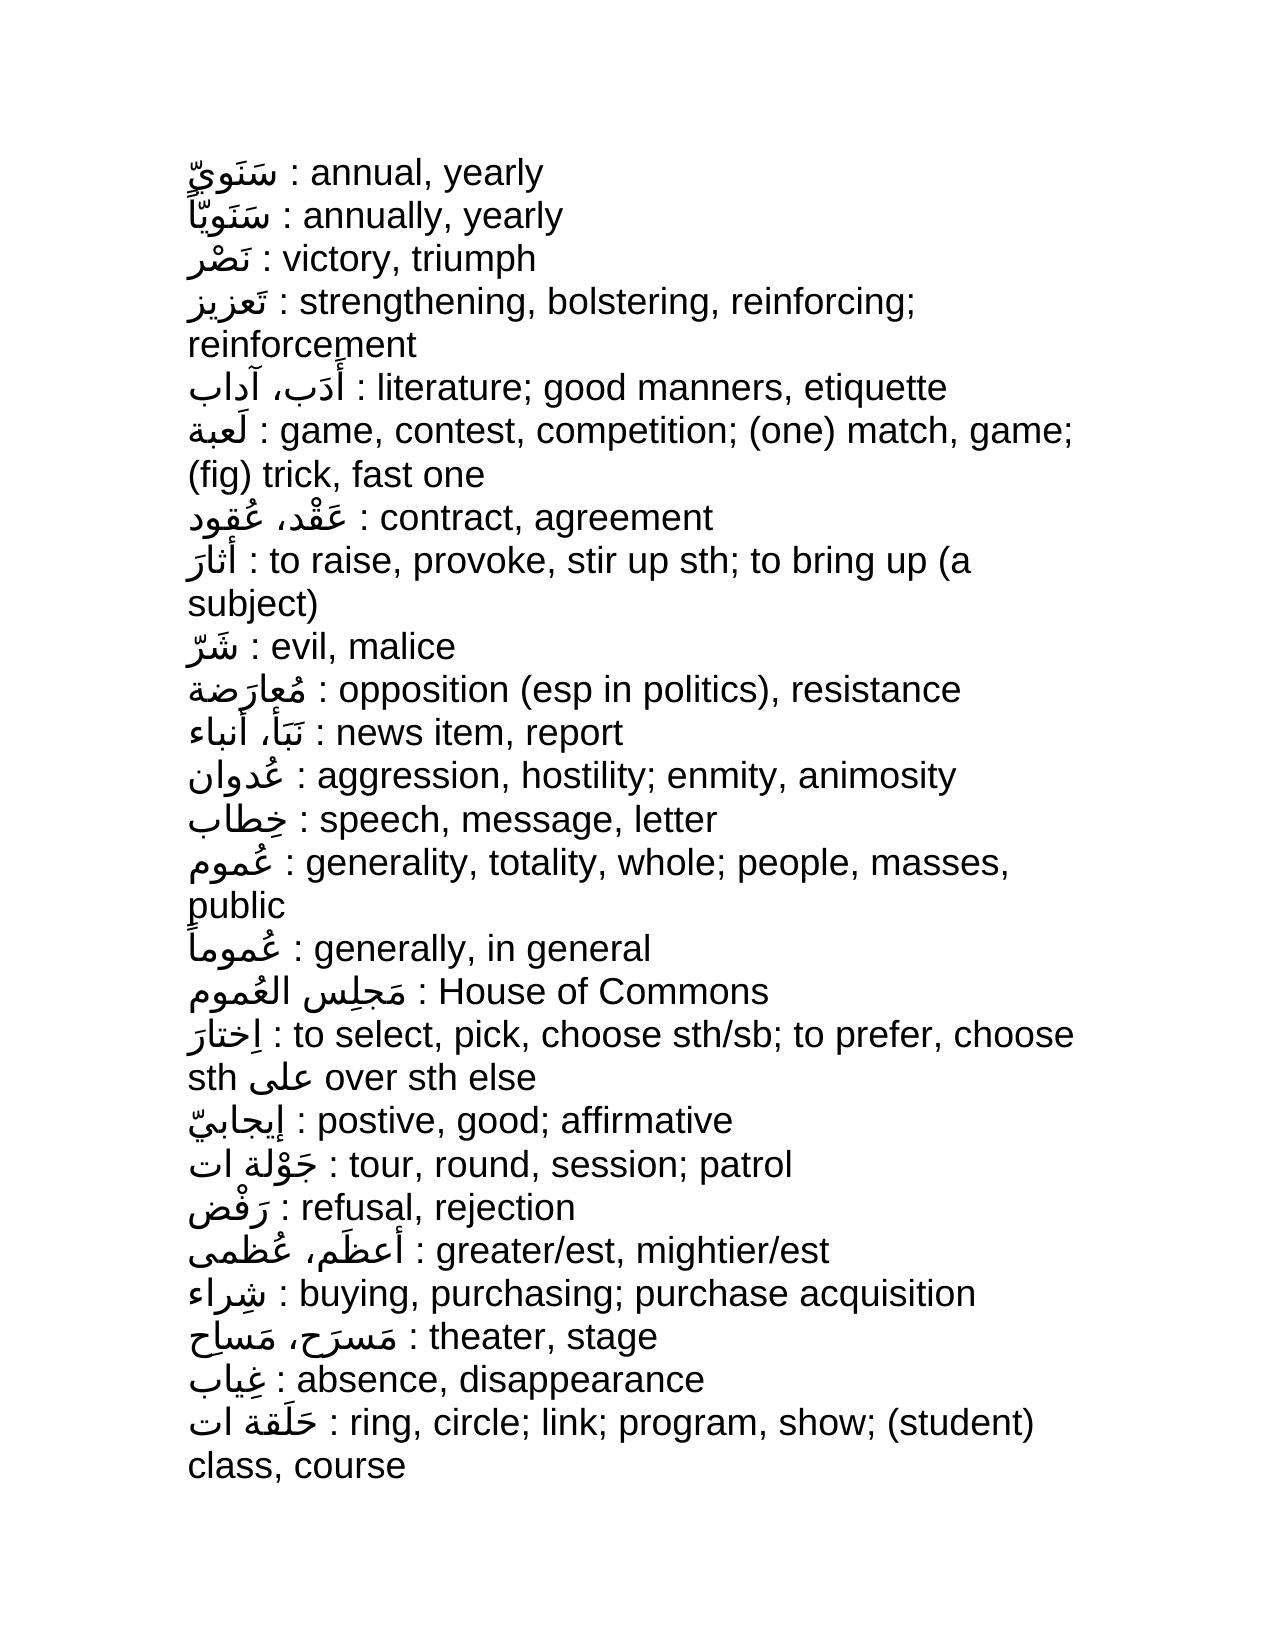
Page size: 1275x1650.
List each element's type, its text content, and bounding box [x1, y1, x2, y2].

text لَعبة : game, contest, competition; (one) match, game; (fig) trick, fast one [187, 409, 1087, 495]
text اِختارَ : to select, pick, choose sth/sb; to prefer, choose sth على over sth else [187, 1012, 1087, 1099]
text أَدَب، آداب : literature; good manners, etiquette [187, 366, 1087, 409]
text شِراء : buying, purchasing; purchase acquisition [187, 1271, 1087, 1314]
text غِياب : absence, disappearance [187, 1357, 1087, 1401]
text مَجلِس العُموم : House of Commons [187, 969, 1087, 1012]
text مُعارَضة : opposition (esp in politics), resistance [187, 667, 1087, 711]
text سَنَويّ : annual, yearly [187, 150, 1087, 193]
text أثارَ : to raise, provoke, stir up sth; to bring up (a subject) [187, 538, 1087, 624]
text عُدوان : aggression, hostility; enmity, animosity [187, 754, 1087, 797]
text إيجابيّ : postive, good; affirmative [187, 1099, 1087, 1142]
text شَرّ : evil, malice [187, 624, 1087, 667]
text خِطاب : speech, message, letter [187, 797, 1087, 840]
text تَعزيز : strengthening, bolstering, reinforcing; reinforcement [187, 279, 1087, 366]
text سَنَويّاً : annually, yearly [187, 193, 1087, 236]
text عُموماً : generally, in general [187, 926, 1087, 969]
text نَصْر : victory, triumph [187, 236, 1087, 279]
text جَوْلة ات : tour, round, session; patrol [187, 1142, 1087, 1185]
text حَلَقة ات : ring, circle; link; program, show; (student) class, course [187, 1401, 1087, 1487]
text أعظَم، عُظمى : greater/est, mightier/est [187, 1228, 1087, 1271]
text مَسرَح، مَساِح : theater, stage [187, 1314, 1087, 1357]
text عَقْد، عُقود : contract, agreement [187, 495, 1087, 538]
text رَفْض : refusal, rejection [187, 1185, 1087, 1228]
text عُموم : generality, totality, whole; people, masses, public [187, 840, 1087, 926]
text نَبَأ، أنباء : news item, report [187, 711, 1087, 754]
